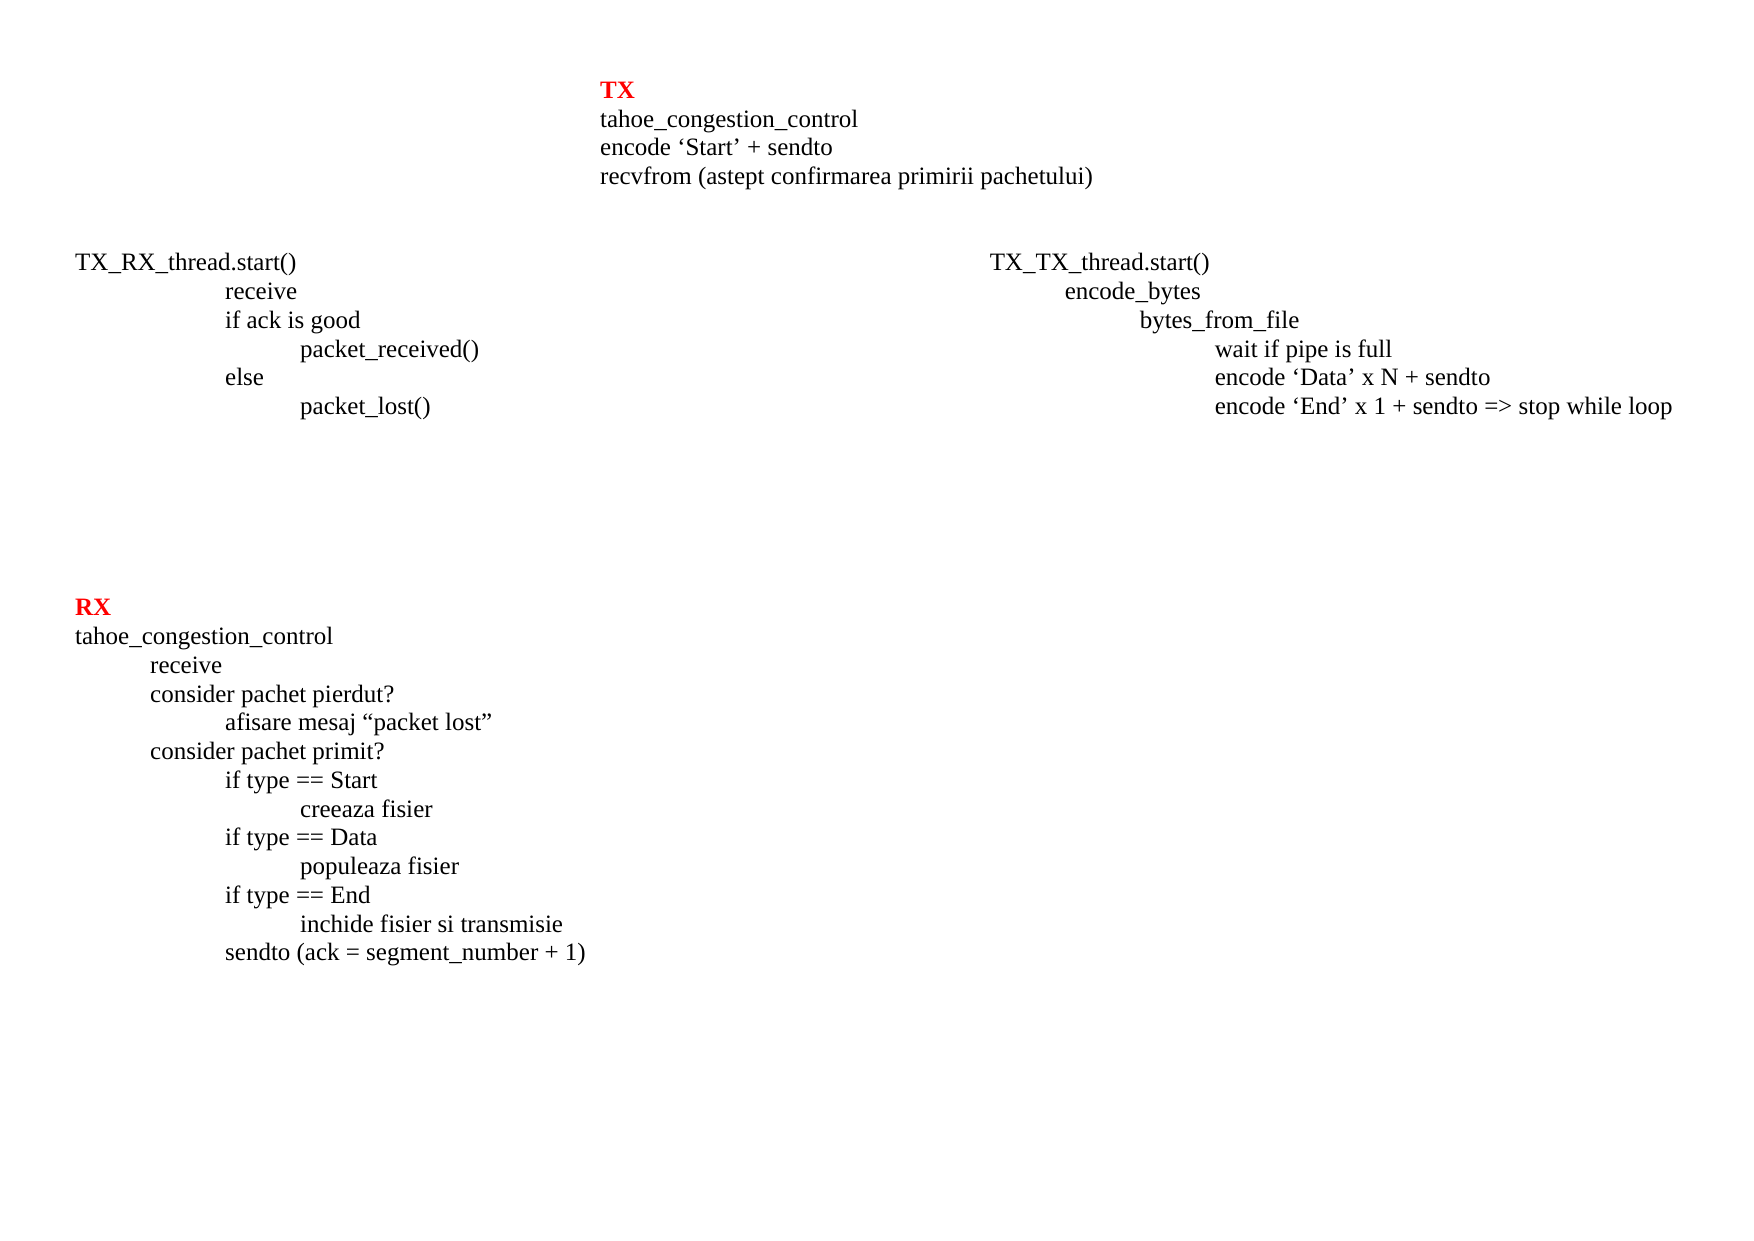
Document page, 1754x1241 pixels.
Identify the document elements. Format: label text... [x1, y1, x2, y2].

text TX [600, 75, 1679, 104]
text tahoe_congestion_control [600, 104, 1679, 132]
text encode_bytes [989, 276, 1679, 305]
text encode ‘Start’ + sendto [600, 132, 1679, 161]
text inchide fisier si transmisie [150, 909, 1679, 937]
text recvfrom (astept confirmarea primirii pachetului) [600, 161, 1679, 190]
text packet_received() [75, 334, 839, 362]
text RX [75, 592, 1679, 621]
text tahoe_congestion_control [75, 621, 1679, 650]
text if type == Start [150, 765, 1679, 794]
text sendto (ack = segment_number + 1) [150, 937, 1679, 966]
text creeaza fisier [150, 794, 1679, 822]
text if type == Data [150, 822, 1679, 851]
text encode ‘End’ x 1 + sendto => stop while loop [989, 391, 1679, 420]
text TX_TX_thread.start() [914, 247, 1679, 276]
text if type == End [150, 880, 1679, 909]
text packet_lost() [75, 391, 839, 420]
text afisare mesaj “packet lost” [75, 707, 1679, 736]
text encode ‘Data’ x N + sendto [989, 362, 1679, 391]
text bytes_from_file [989, 305, 1679, 334]
text populeaza fisier [150, 851, 1679, 880]
text receive [75, 276, 839, 305]
text receive [75, 650, 1679, 679]
text wait if pipe is full [989, 334, 1679, 362]
text if ack is good [75, 305, 839, 334]
text else [75, 362, 839, 391]
text consider pachet primit? [75, 736, 1679, 765]
text consider pachet pierdut? [75, 679, 1679, 707]
text TX_RX_thread.start() [75, 247, 839, 276]
